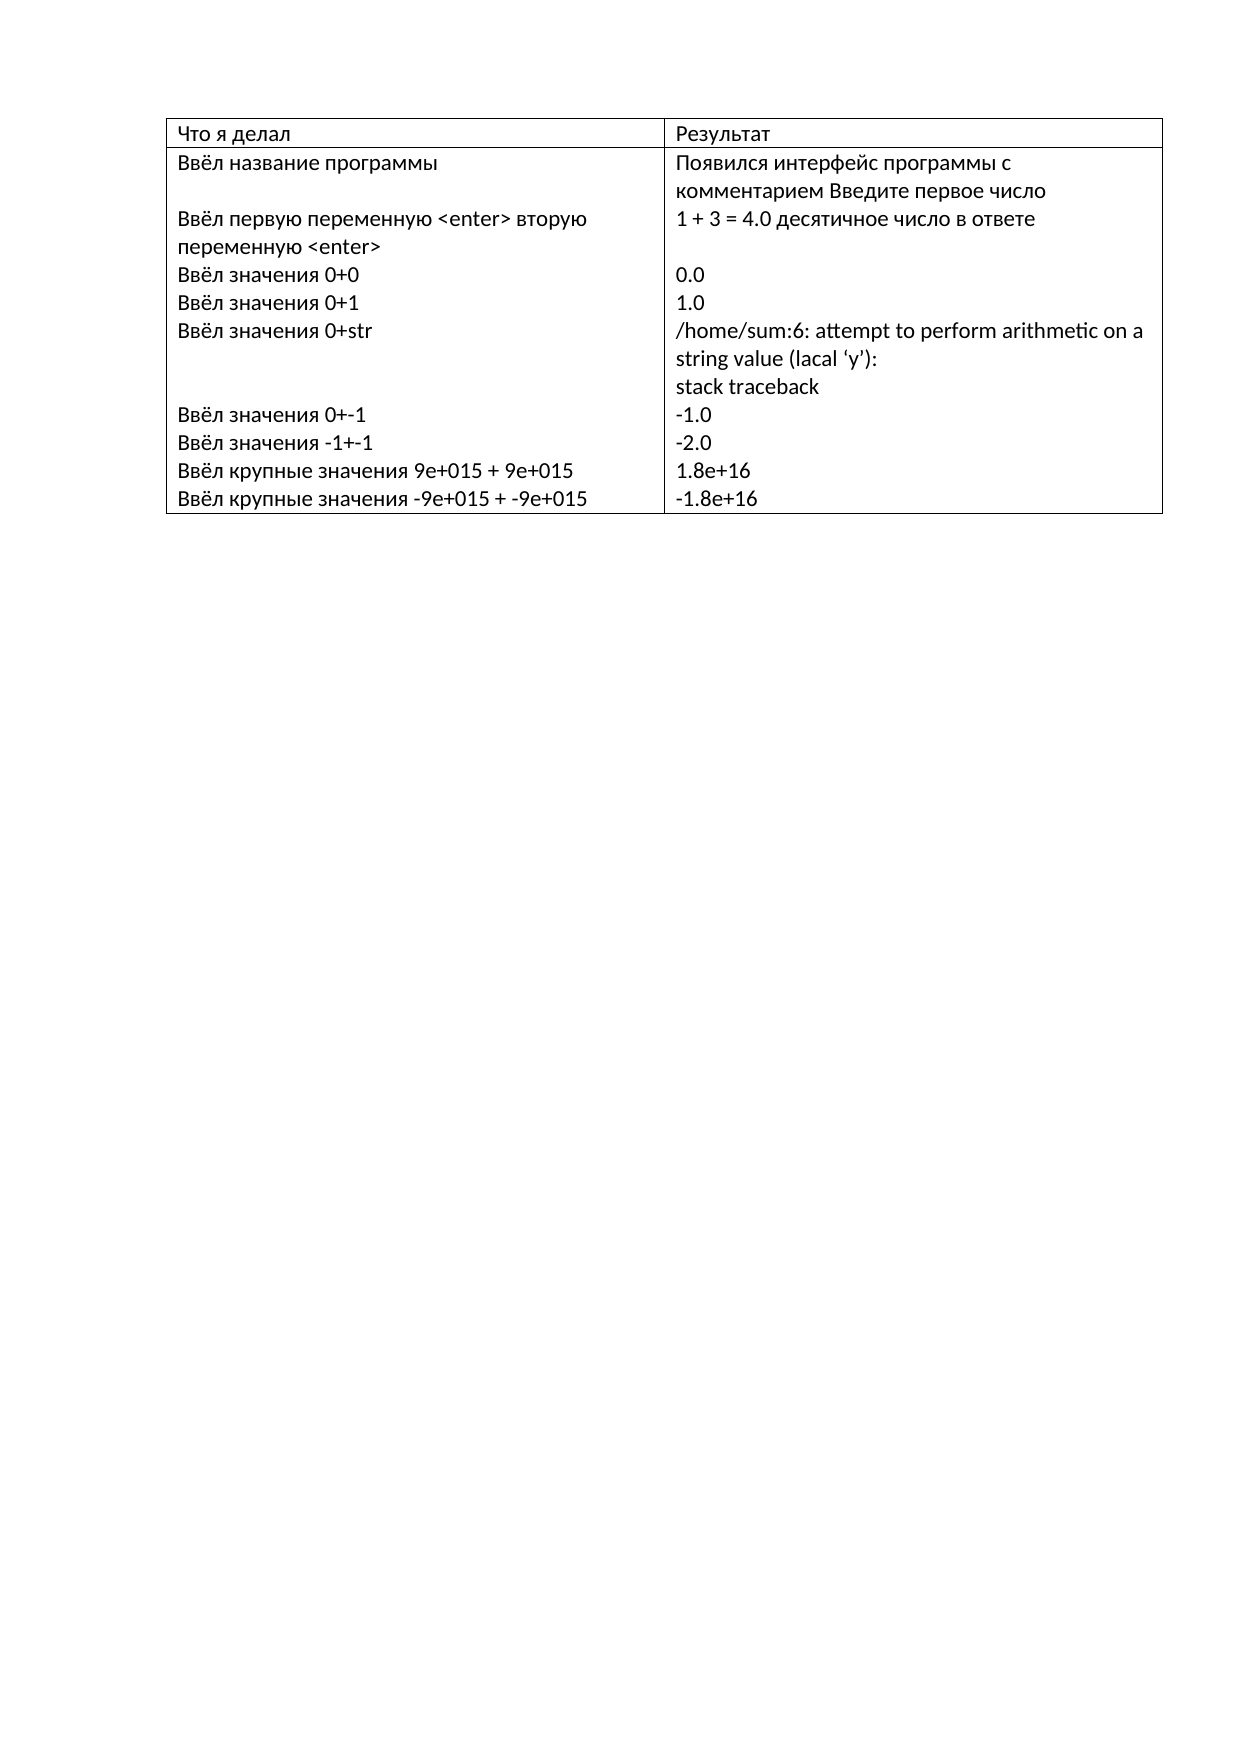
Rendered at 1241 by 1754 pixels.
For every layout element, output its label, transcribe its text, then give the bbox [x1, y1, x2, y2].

table_cell Ввёл название программы Ввёл первую переменную <enter> вторую переменную <enter> Ввёл значения 0+0 Ввёл значения 0+1 Ввёл значения 0+str Ввёл значения 0+-1 Ввёл значения -1+-1 Ввёл крупные значения 9e+015 + 9e+015 Ввёл крупные значения -9e+015 + -9e+015 [167, 148, 664, 512]
table_header Что я делал [167, 119, 664, 147]
table_cell Появился интерфейс программы с комментарием Введите первое число 1 + 3 = 4.0 десятичное число в ответе 0.0 1.0 /home/sum:6: attempt to perform arithmetic on a string value (lacal ‘y’): stack traceback -1.0 -2.0 1.8е+16 -1.8е+16 [665, 148, 1162, 512]
table_header Результат [665, 119, 1162, 147]
